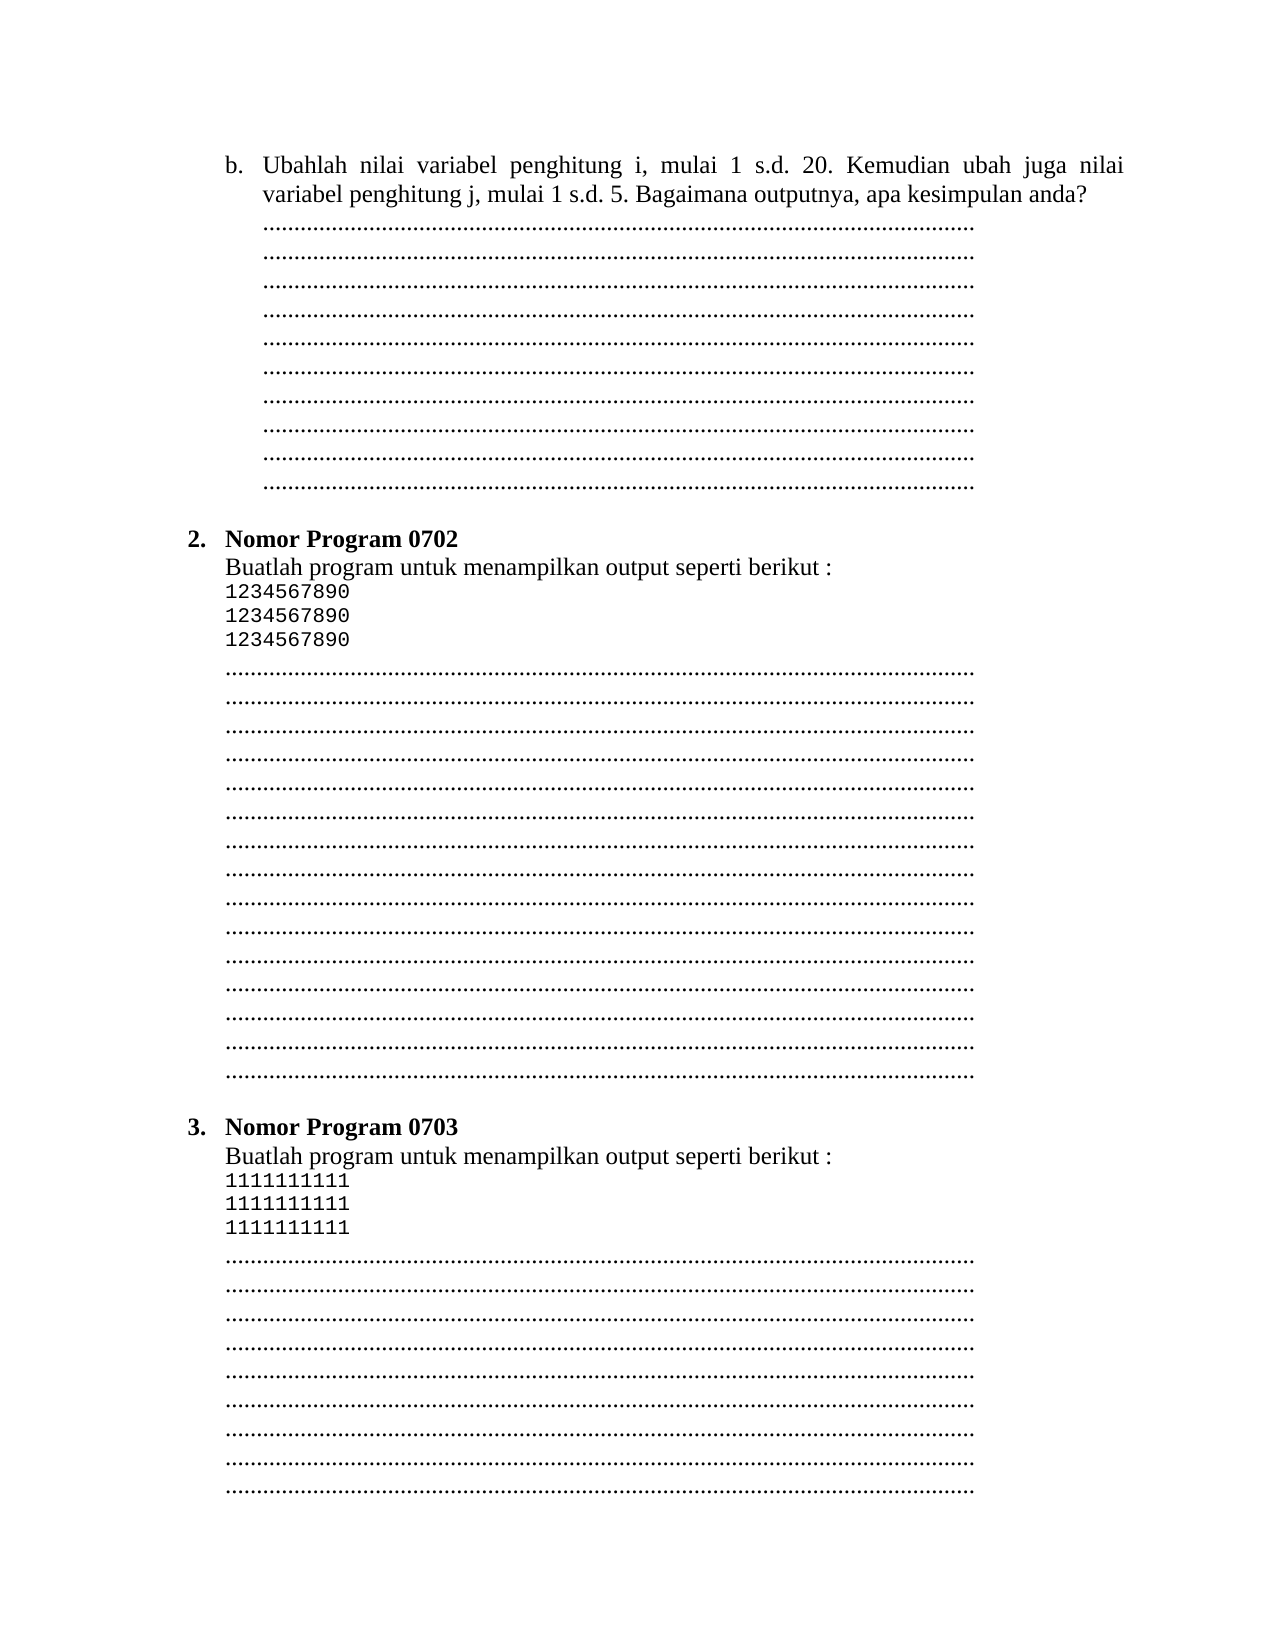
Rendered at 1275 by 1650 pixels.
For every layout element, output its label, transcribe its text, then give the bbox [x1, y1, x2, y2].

text ........................................................................................................................ [225, 968, 1125, 997]
text .................................................................................................................. [262, 294, 1125, 322]
text 1111111111 [225, 1193, 1125, 1217]
text .................................................................................................................. [262, 351, 1125, 380]
text .................................................................................................................. [262, 207, 1125, 236]
text ........................................................................................................................ [225, 997, 1125, 1026]
text ........................................................................................................................ [225, 1241, 1125, 1269]
text ........................................................................................................................ [225, 1356, 1125, 1384]
text Buatlah program untuk menampilkan output seperti berikut : [225, 1141, 1125, 1170]
text ........................................................................................................................ [225, 911, 1125, 940]
text 1111111111 [225, 1217, 1125, 1241]
text 1111111111 [225, 1170, 1125, 1193]
list Nomor Program 0702 [187, 524, 1125, 552]
text ........................................................................................................................ [225, 796, 1125, 825]
text ........................................................................................................................ [225, 710, 1125, 738]
text .................................................................................................................. [262, 380, 1125, 409]
text .................................................................................................................. [262, 437, 1125, 466]
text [225, 1442, 1125, 1471]
text .................................................................................................................. [262, 236, 1125, 265]
text ........................................................................................................................ [225, 882, 1125, 911]
text ........................................................................................................................ [225, 825, 1125, 853]
text ........................................................................................................................ [225, 1384, 1125, 1413]
text .................................................................................................................. [262, 409, 1125, 437]
text ........................................................................................................................ [225, 1055, 1125, 1083]
text Buatlah program untuk menampilkan output seperti berikut : [225, 552, 1125, 581]
text .................................................................................................................. [262, 466, 1125, 495]
text 1234567890 [225, 628, 1125, 652]
text ........................................................................................................................ [225, 738, 1125, 767]
text ........................................................................................................................ [225, 681, 1125, 710]
text ........................................................................................................................ [225, 1026, 1125, 1055]
text ........................................................................................................................ [225, 1269, 1125, 1298]
list Nomor Program 0703 [187, 1112, 1125, 1141]
text ........................................................................................................................ [225, 940, 1125, 968]
list Ubahlah nilai variabel penghitung i, mulai 1 s.d. 20. Kemudian ubah juga nilai variabel penghitung j, mulai 1 s.d. 5. Bagaimana outputnya, apa kesimpulan anda? [225, 150, 1125, 207]
text 1234567890 [225, 605, 1125, 628]
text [225, 1471, 1125, 1499]
text ........................................................................................................................ [225, 767, 1125, 796]
text ........................................................................................................................ [225, 652, 1125, 681]
text 1234567890 [225, 581, 1125, 605]
text ........................................................................................................................ [225, 1327, 1125, 1356]
text ........................................................................................................................ [225, 853, 1125, 882]
text ........................................................................................................................ [225, 1413, 1125, 1442]
text .................................................................................................................. [262, 265, 1125, 294]
text ........................................................................................................................ [225, 1298, 1125, 1327]
text .................................................................................................................. [262, 322, 1125, 351]
